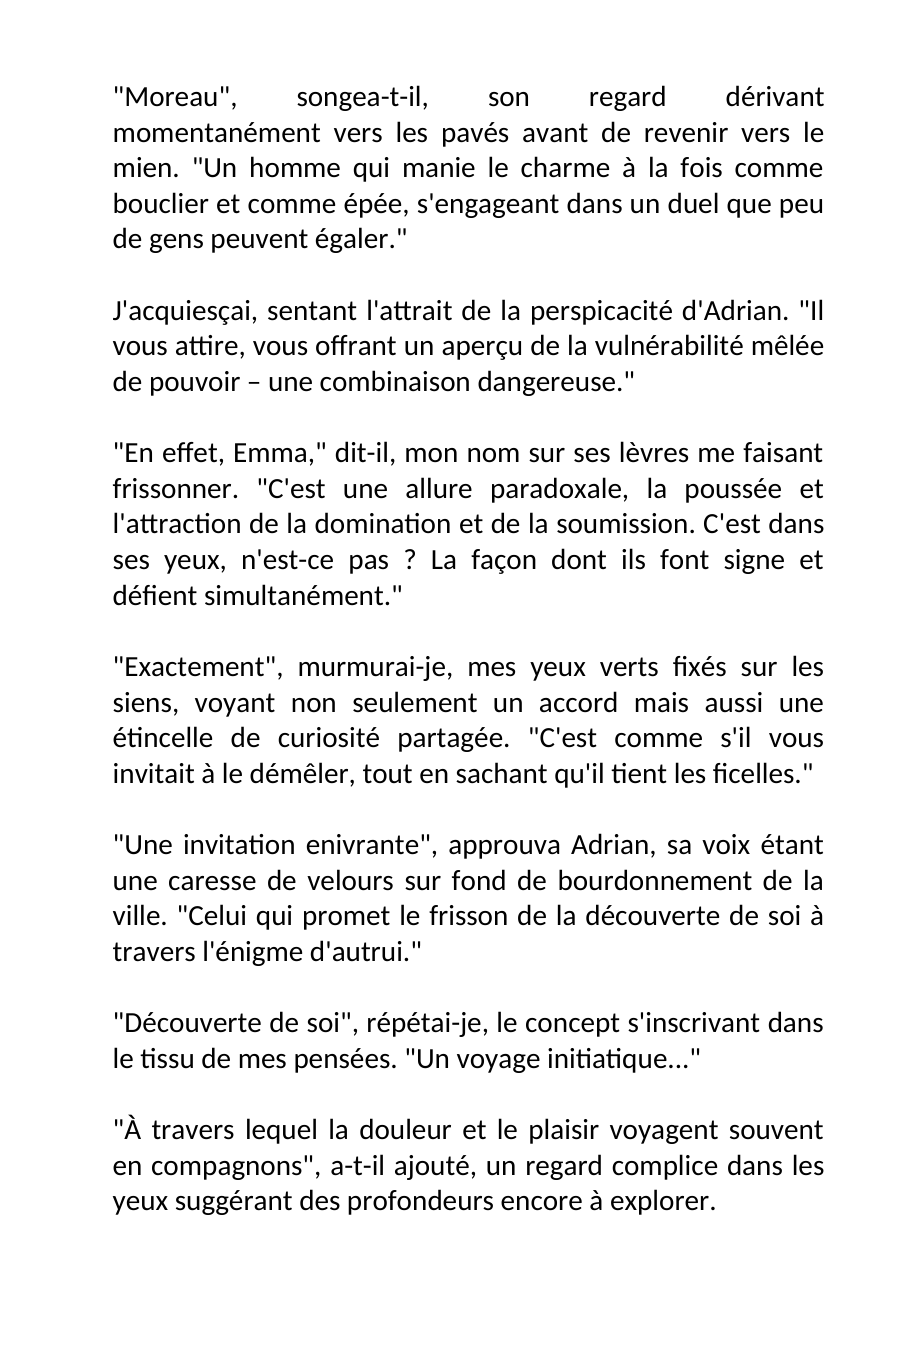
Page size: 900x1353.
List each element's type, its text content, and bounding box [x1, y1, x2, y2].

text "Exactement", murmurai-je, mes yeux verts fixés sur les siens, voyant non seulement un accord mais aussi une étincelle de curiosité partagée. "C'est comme s'il vous invitait à le démêler, tout en sachant qu'il tient les ficelles." [112, 648, 825, 791]
text J'acquiesçai, sentant l'attrait de la perspicacité d'Adrian. "Il vous attire, vous offrant un aperçu de la vulnérabilité mêlée de pouvoir – une combinaison dangereuse." [112, 292, 825, 399]
text "Une invitation enivrante", approuva Adrian, sa voix étant une caresse de velours sur fond de bourdonnement de la ville. "Celui qui promet le frisson de la découverte de soi à travers l'énigme d'autrui." [112, 826, 825, 969]
text "Moreau", songea-t-il, son regard dérivant momentanément vers les pavés avant de revenir vers le mien. "Un homme qui manie le charme à la fois comme bouclier et comme épée, s'engageant dans un duel que peu de gens peuvent égaler." [112, 78, 825, 256]
text "À travers lequel la douleur et le plaisir voyagent souvent en compagnons", a-t-il ajouté, un regard complice dans les yeux suggérant des profondeurs encore à explorer. [112, 1111, 825, 1218]
text "Découverte de soi", répétai-je, le concept s'inscrivant dans le tissu de mes pensées. "Un voyage initiatique..." [112, 1004, 825, 1076]
text "En effet, Emma," dit-il, mon nom sur ses lèvres me faisant frissonner. "C'est une allure paradoxale, la poussée et l'attraction de la domination et de la soumission. C'est dans ses yeux, n'est-ce pas ? La façon dont ils font signe et défient simultanément." [112, 434, 825, 612]
